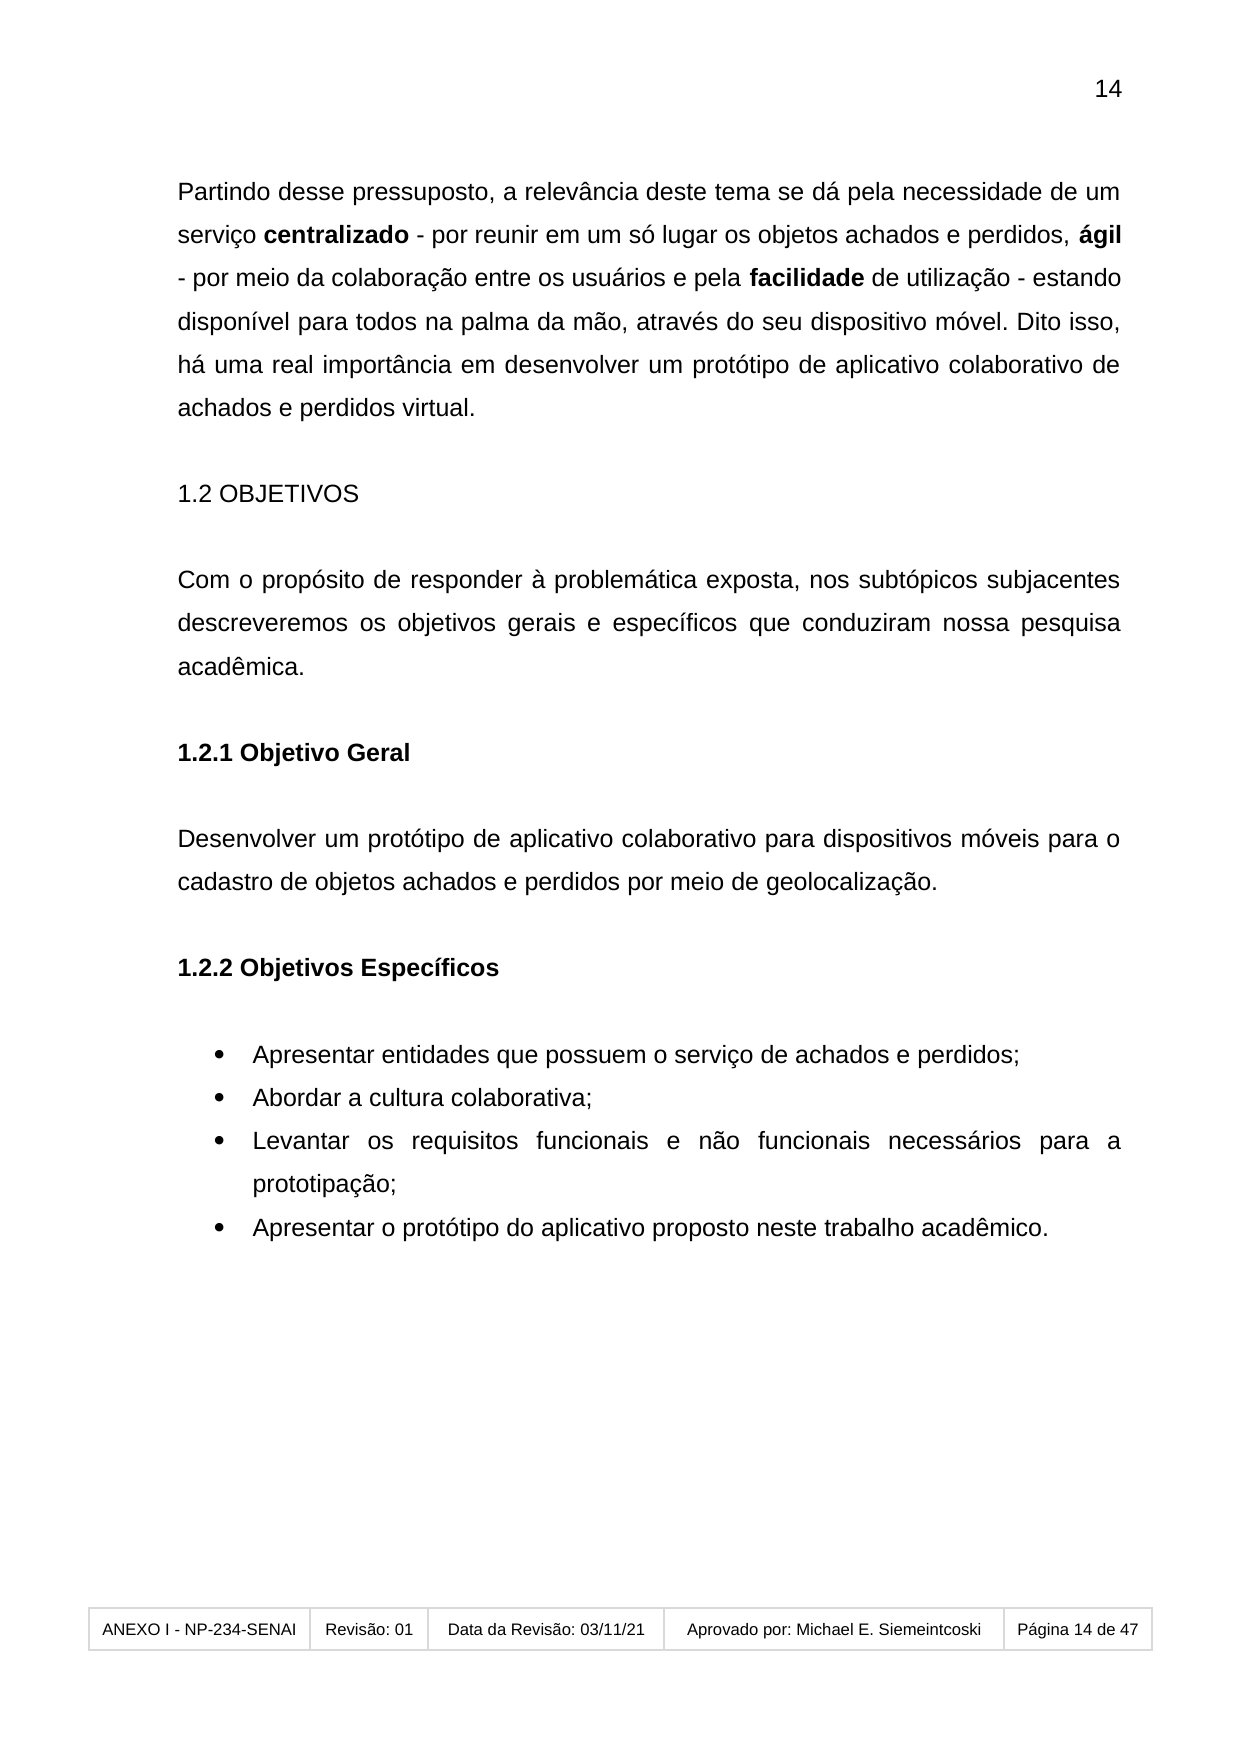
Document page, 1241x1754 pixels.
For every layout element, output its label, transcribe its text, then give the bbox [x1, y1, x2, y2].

list Apresentar entidades que possuem o serviço de achados e perdidos; [215, 1040, 1122, 1068]
list Levantar os requisitos funcionais e não funcionais necessários para a prototipação; [215, 1126, 1122, 1198]
subtitle 1.2 OBJETIVOS [177, 479, 1122, 508]
subtitle 1.2.2 Objetivos Específicos [177, 953, 1122, 982]
text Partindo desse pressuposto, a relevância deste tema se dá pela necessidade de um serviço centralizado - por reunir em um só lugar os objetos achados e perdidos, ágil - por meio da colaboração entre os usuários e pela facilidade de utilização - estando disponível para todos na palma da mão, através do seu dispositivo móvel. Dito isso, há uma real importância em desenvolver um protótipo de aplicativo colaborativo de achados e perdidos virtual. [177, 177, 1122, 422]
list Apresentar o protótipo do aplicativo proposto neste trabalho acadêmico. [215, 1212, 1122, 1241]
subtitle 1.2.1 Objetivo Geral [177, 738, 1122, 767]
text Com o propósito de responder à problemática exposta, nos subtópicos subjacentes descreveremos os objetivos gerais e específicos que conduziram nossa pesquisa acadêmica. [177, 565, 1122, 680]
list Abordar a cultura colaborativa; [215, 1083, 1122, 1112]
text Desenvolver um protótipo de aplicativo colaborativo para dispositivos móveis para o cadastro de objetos achados e perdidos por meio de geolocalização. [177, 824, 1122, 896]
